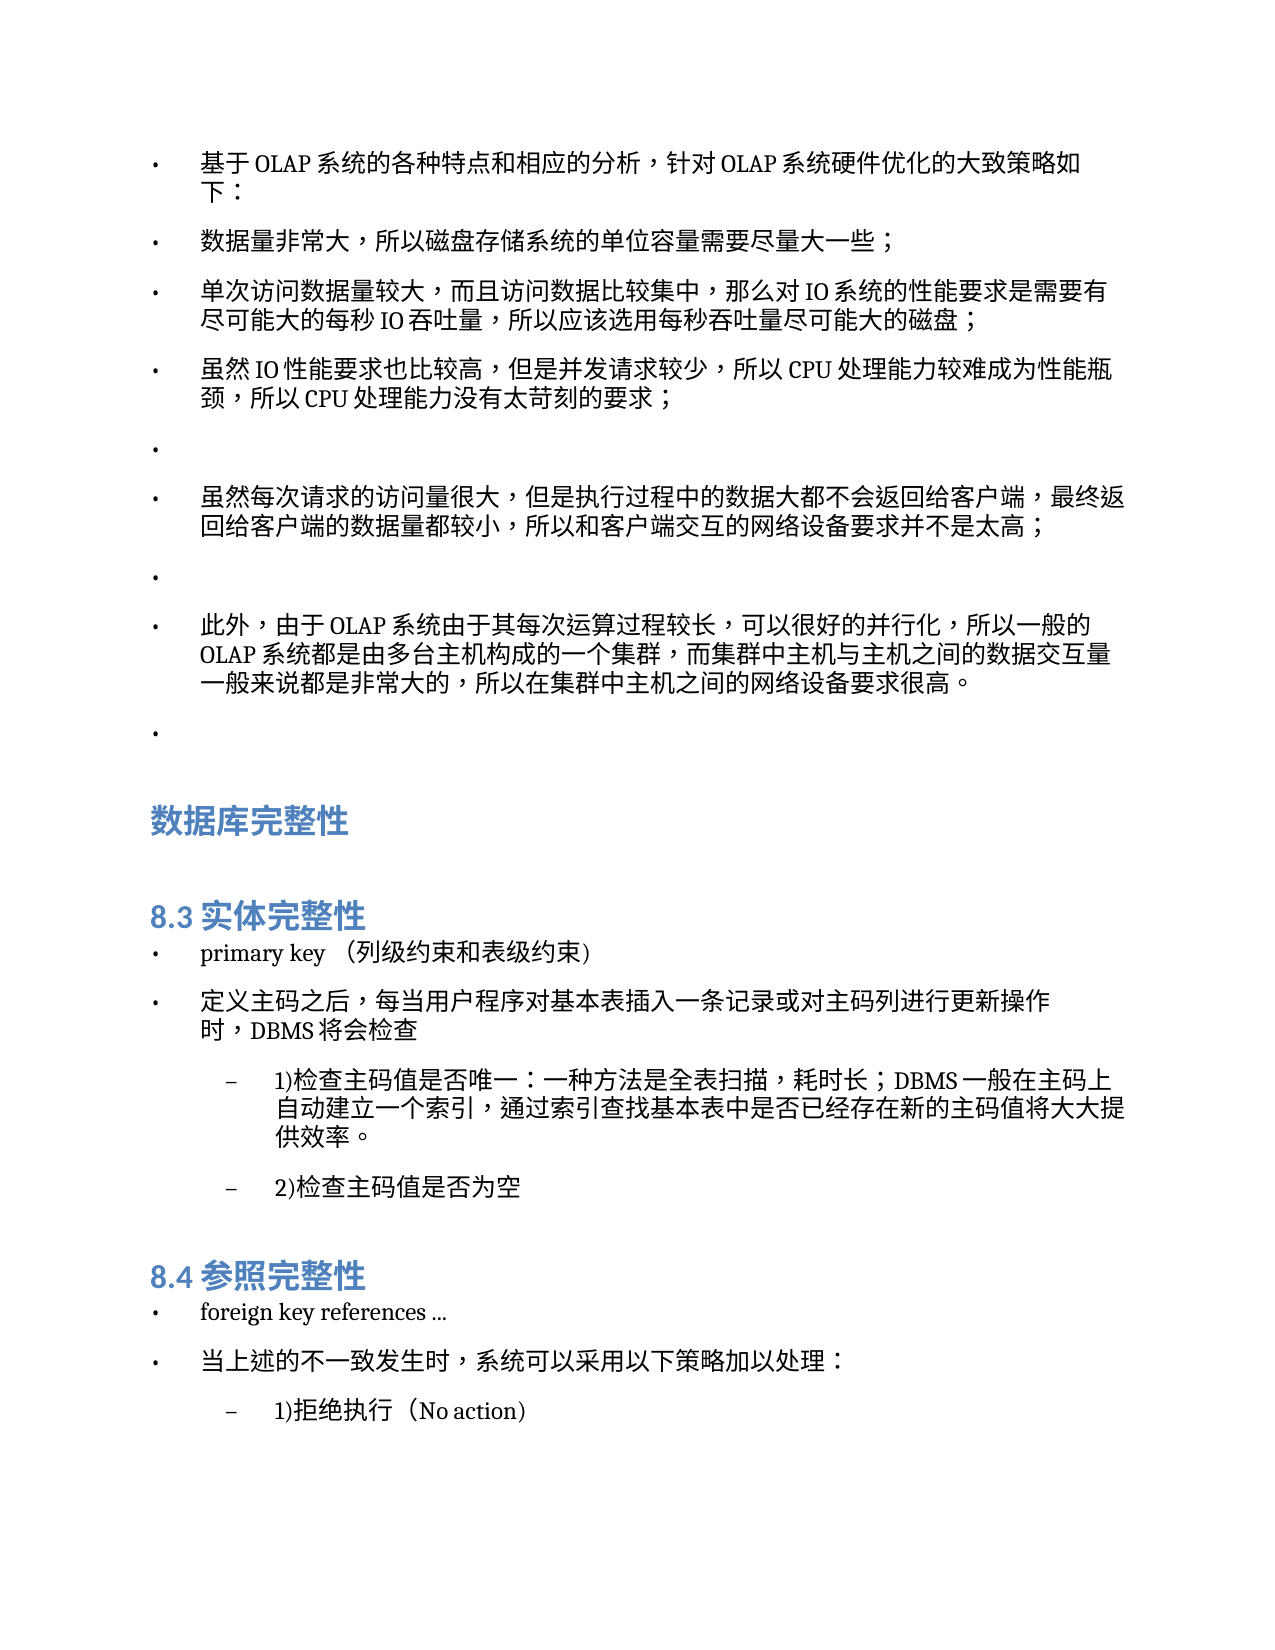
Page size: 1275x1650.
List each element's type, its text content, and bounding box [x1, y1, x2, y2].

list 基于OLAP系统的各种特点和相应的分析，针对OLAP系统硬件优化的大致策略如下： [150, 150, 1125, 207]
subtitle 8.3 实体完整性 [150, 893, 1125, 939]
list 当上述的不一致发生时，系统可以采用以下策略加以处理： [150, 1347, 1125, 1376]
list primary key （列级约束和表级约束) [150, 939, 1125, 967]
list 1)检查主码值是否唯一：一种方法是全表扫描，耗时长；DBMS一般在主码上自动建立一个索引，通过索引查找基本表中是否已经存在新的主码值将大大提供效率。 [225, 1067, 1125, 1153]
list 虽然IO性能要求也比较高，但是并发请求较少，所以CPU处理能力较难成为性能瓶颈，所以CPU处理能力没有太苛刻的要求； [150, 356, 1125, 414]
list 单次访问数据量较大，而且访问数据比较集中，那么对IO系统的性能要求是需要有尽可能大的每秒IO吞吐量，所以应该选用每秒吞吐量尽可能大的磁盘； [150, 278, 1125, 335]
list 1)拒绝执行（No action) [225, 1397, 1125, 1426]
list 虽然每次请求的访问量很大，但是执行过程中的数据大都不会返回给客户端，最终返回给客户端的数据量都较小，所以和客户端交互的网络设备要求并不是太高； [150, 484, 1125, 542]
list foreign key references ... [150, 1298, 1125, 1327]
subtitle 8.4 参照完整性 [150, 1252, 1125, 1298]
list 2)检查主码值是否为空 [225, 1174, 1125, 1202]
list 数据量非常大，所以磁盘存储系统的单位容量需要尽量大一些； [150, 228, 1125, 257]
subtitle 数据库完整性 [150, 798, 1125, 843]
list 定义主码之后，每当用户程序对基本表插入一条记录或对主码列进行更新操作时，DBMS将会检查 [150, 988, 1125, 1046]
list 此外，由于OLAP系统由于其每次运算过程较长，可以很好的并行化，所以一般的OLAP系统都是由多台主机构成的一个集群，而集群中主机与主机之间的数据交互量一般来说都是非常大的，所以在集群中主机之间的网络设备要求很高。 [150, 612, 1125, 698]
